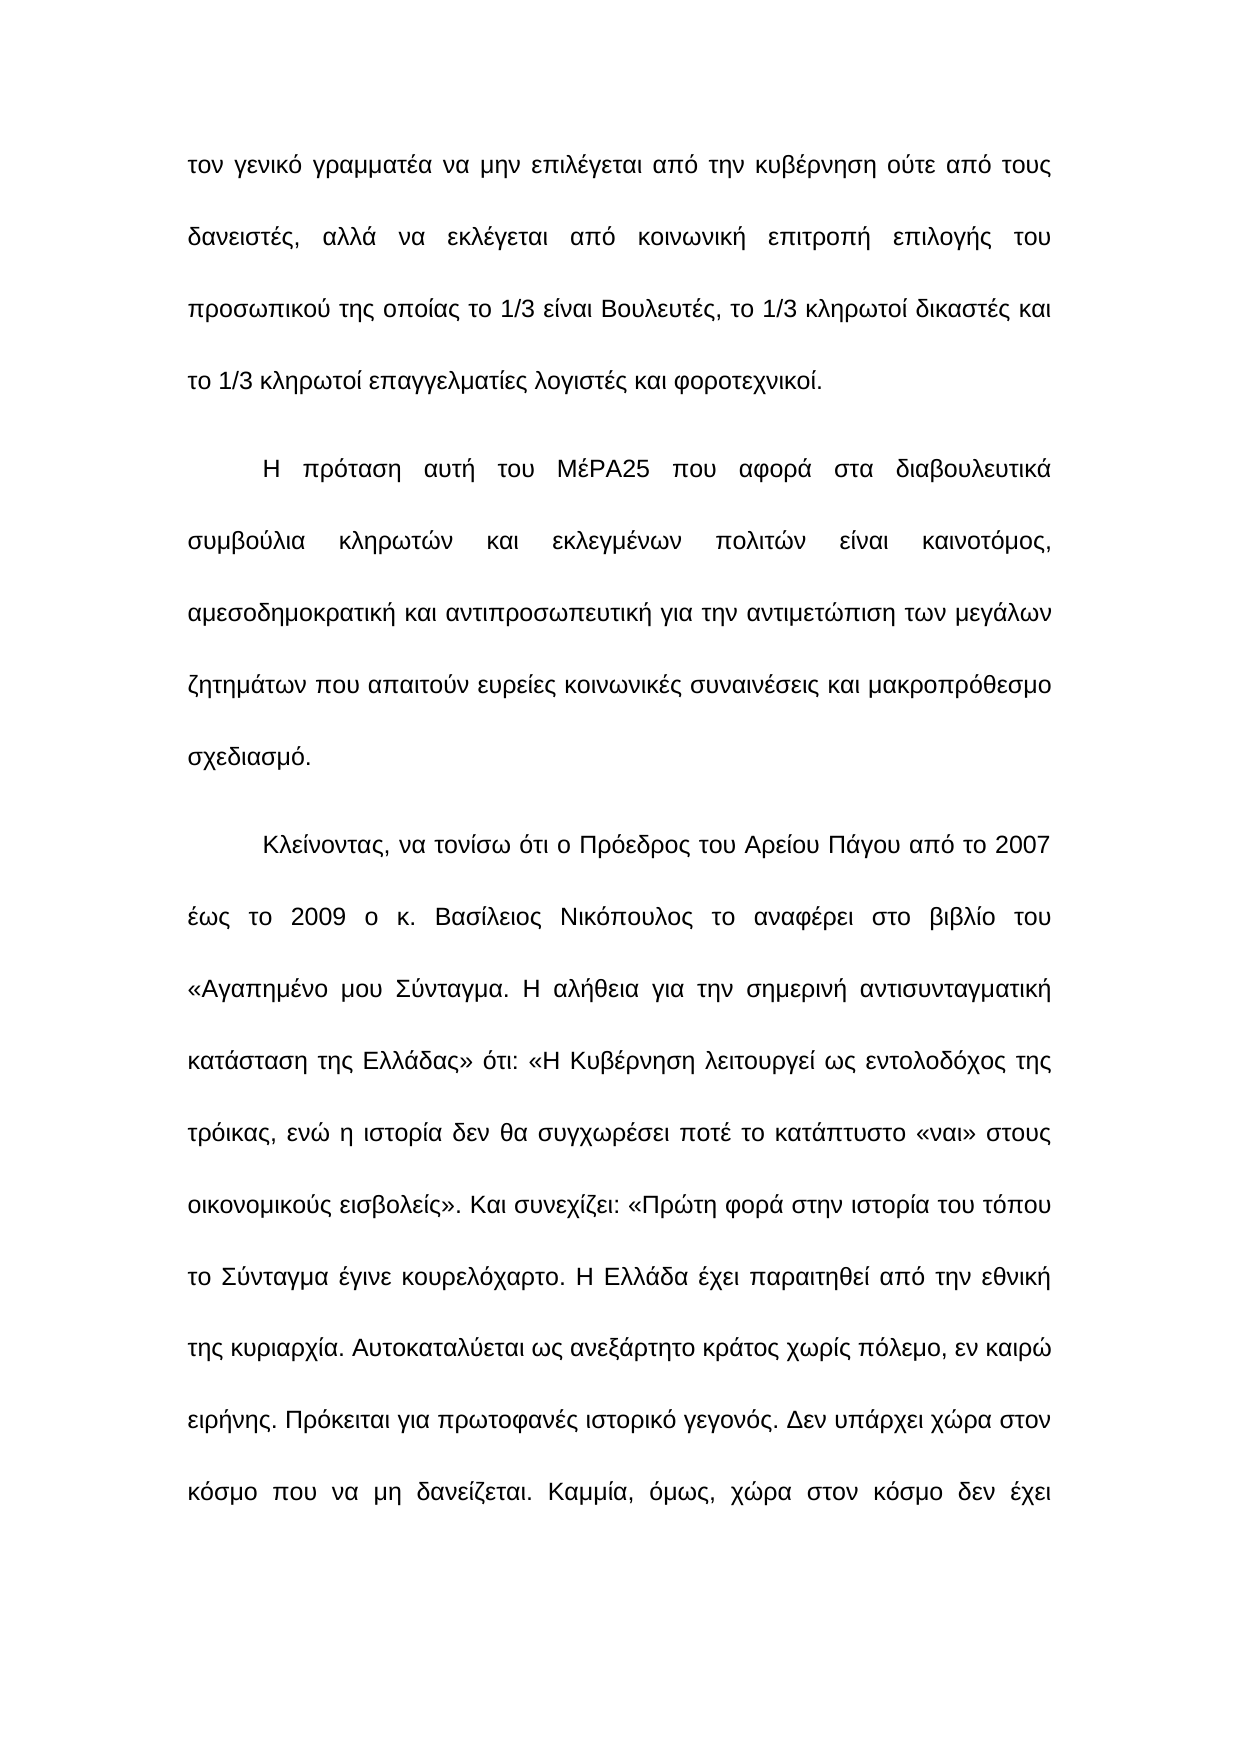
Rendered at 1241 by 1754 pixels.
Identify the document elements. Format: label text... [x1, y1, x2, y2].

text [187, 830, 1053, 1506]
text Η πρόταση αυτή του ΜέΡΑ25 που αφορά στα διαβουλευτικά συμβούλια κληρωτών και εκλεγμένων πολιτών είναι καινοτόμος, αμεσοδημοκρατική και αντιπροσωπευτική για την αντιμετώπιση των μεγάλων ζητημάτων που απαιτούν ευρείες κοινωνικές συναινέσεις και μακροπρόθεσμο σχεδιασμό. [187, 454, 1053, 770]
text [187, 150, 1053, 394]
